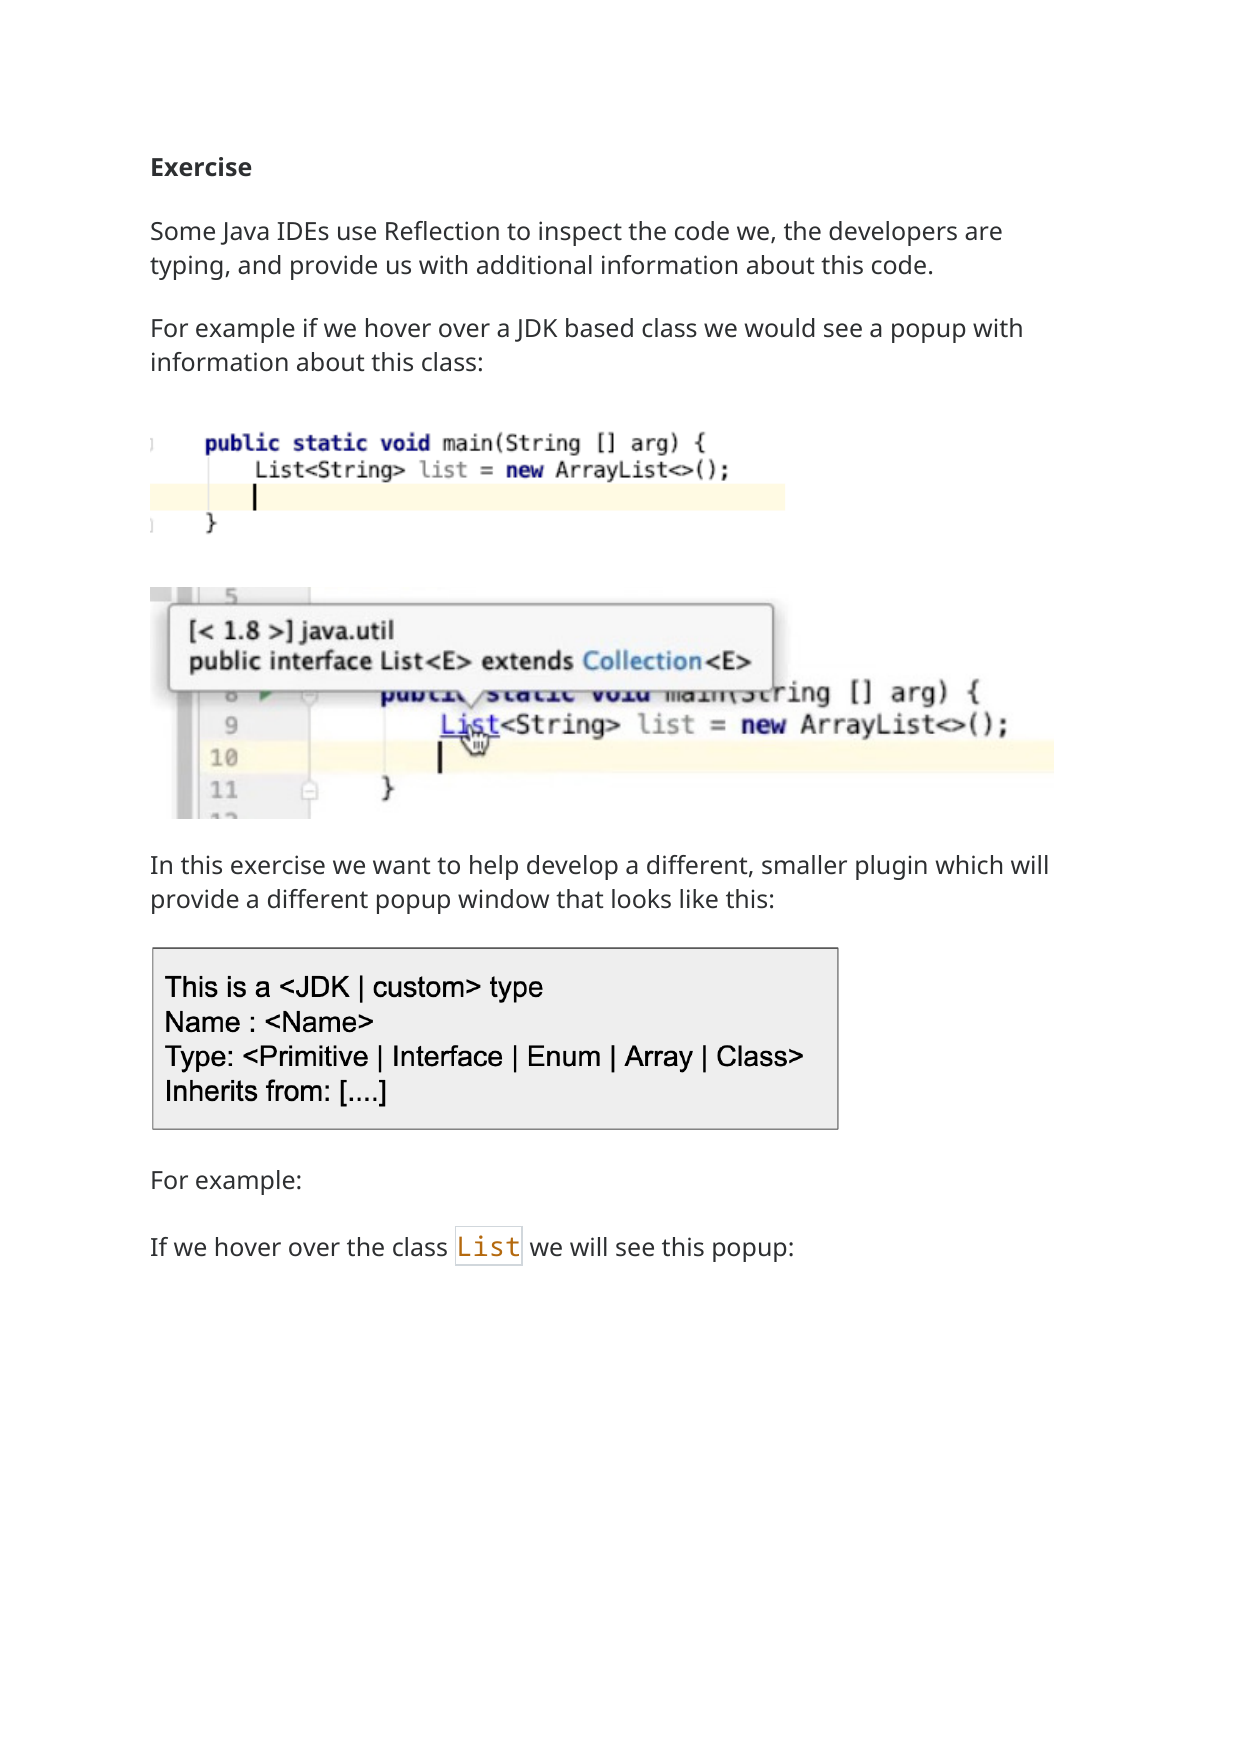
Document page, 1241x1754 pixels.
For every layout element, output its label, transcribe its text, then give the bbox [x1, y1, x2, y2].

text Exercise [150, 150, 1090, 184]
picture [150, 407, 786, 558]
text If we hover over the class List we will see this popup: [523, 1226, 1090, 1266]
text For example: [150, 1163, 1090, 1197]
text If we hover over the class List we will see this popup: [150, 1226, 455, 1266]
text In this exercise we want to help develop a different, smaller plugin which will provide a different popup window that looks like this: [150, 847, 1090, 916]
picture [150, 587, 1054, 819]
picture [150, 944, 843, 1134]
text Some Java IDEs use Reflection to inspect the code we, the developers are typing, and provide us with additional information about this code. [150, 213, 1090, 281]
text For example if we hover over a JDK based class we would see a popup with information about this class: [150, 311, 1090, 379]
